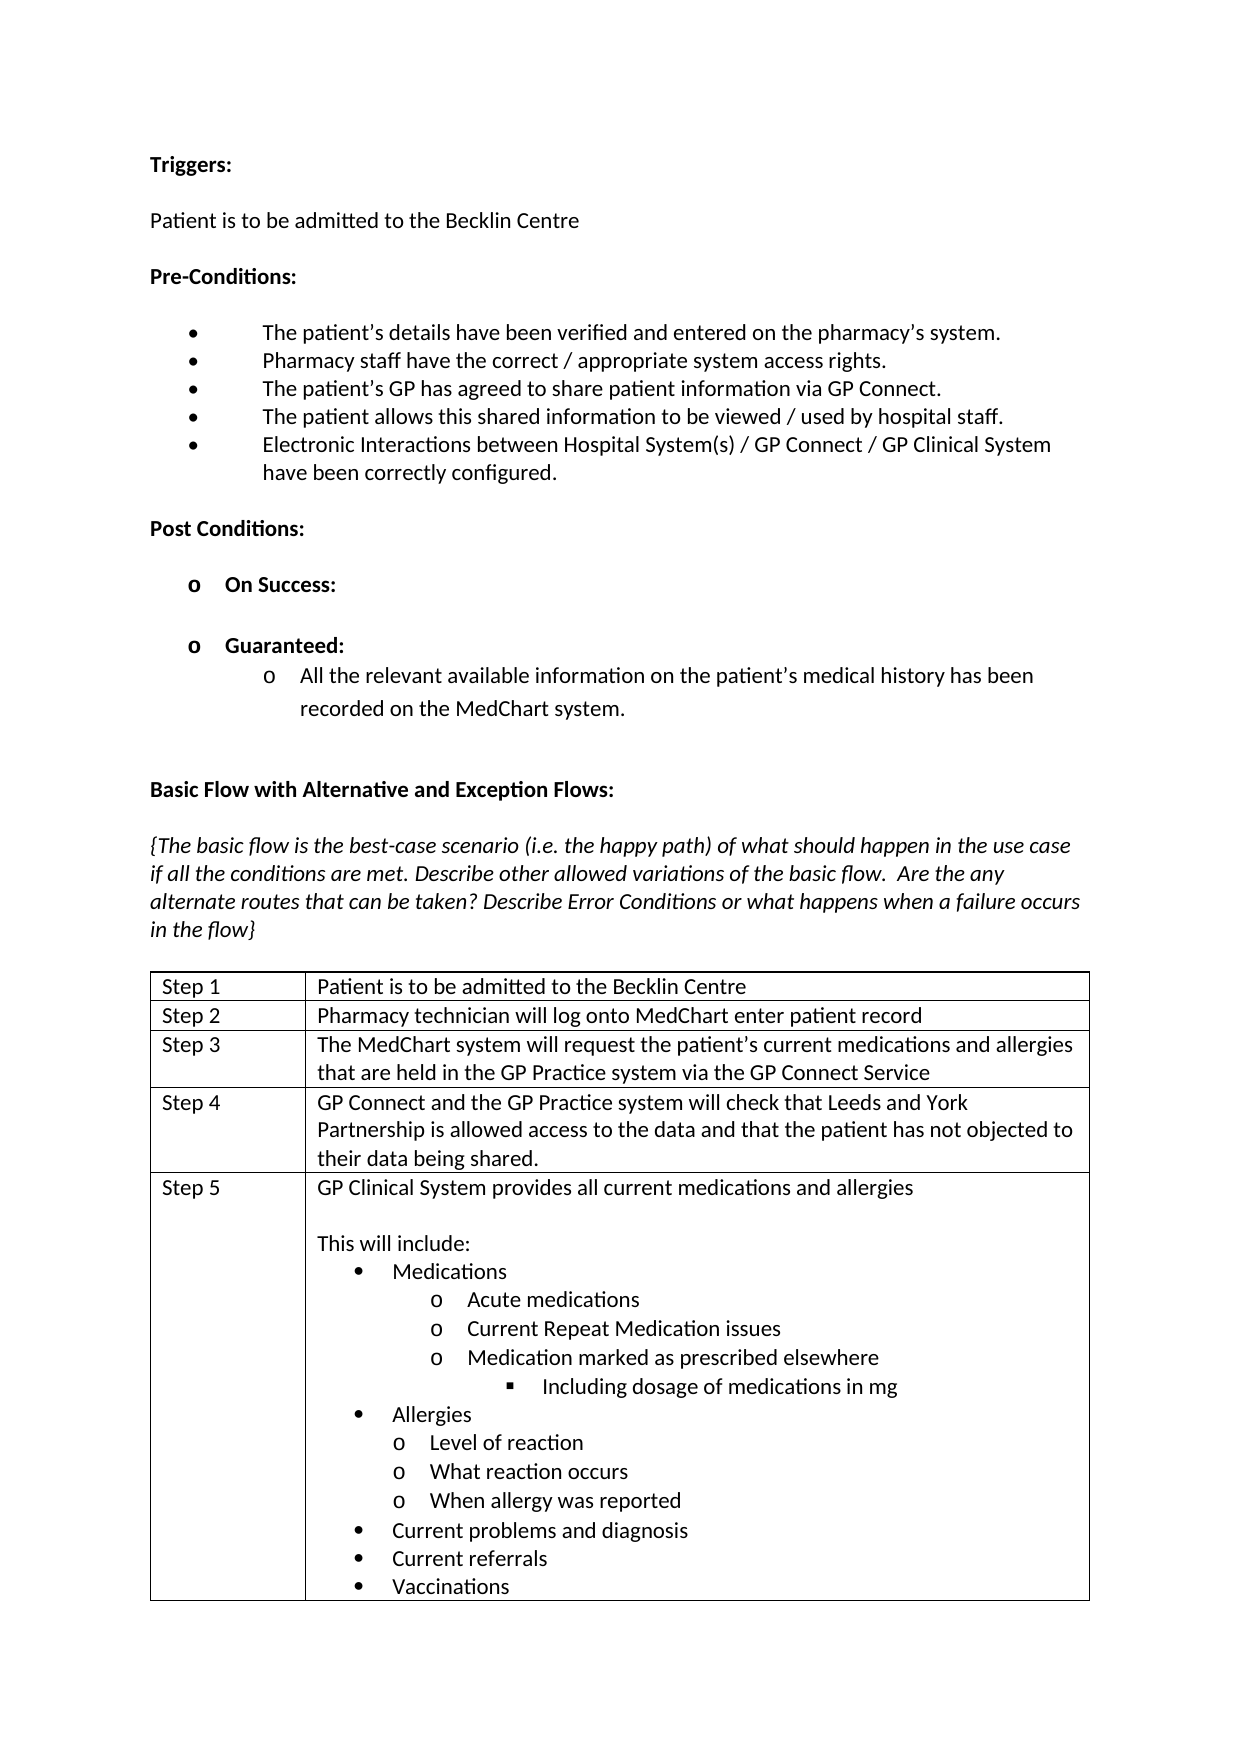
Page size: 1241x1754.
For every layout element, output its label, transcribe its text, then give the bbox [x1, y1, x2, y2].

text Basic Flow with Alternative and Exception Flows: [150, 775, 1090, 803]
list The patient’s details have been verified and entered on the pharmacy’s system. [187, 318, 1090, 346]
table_cell The MedChart system will request the patient’s current medications and allergies that are held in the GP Practice system via the GP Connect Service [306, 1031, 1089, 1087]
list The patient allows this shared information to be viewed / used by hospital staff. [187, 402, 1090, 430]
text Patient is to be admitted to the Becklin Centre [150, 206, 1090, 234]
list On Success: [187, 570, 1090, 599]
table_cell GP Connect and the GP Practice system will check that Leeds and York Partnership is allowed access to the data and that the patient has not objected to their data being shared. [306, 1088, 1089, 1172]
table_cell Step 3 [151, 1031, 305, 1087]
text Pre-Conditions: [150, 262, 1090, 290]
table_cell Pharmacy technician will log onto MedChart enter patient record [306, 1001, 1089, 1029]
table_cell Step 2 [151, 1001, 305, 1029]
list The patient’s GP has agreed to share patient information via GP Connect. [187, 374, 1090, 402]
list Guaranteed: [187, 632, 1090, 661]
text Post Conditions: [150, 514, 1090, 542]
table_cell Step 4 [151, 1088, 305, 1172]
text Triggers: [150, 150, 1090, 178]
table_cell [306, 1173, 1089, 1600]
list All the relevant available information on the patient’s medical history has been recorded on the MedChart system. [262, 661, 1090, 722]
table_cell Step 5 [151, 1173, 305, 1600]
text {The basic flow is the best-case scenario (i.e. the happy path) of what should happen in the use case if all the conditions are met. Describe other allowed variations of the basic flow. Are the any alternate routes that can be taken? Describe Error Conditions or what happens when a failure occurs in the flow} [150, 831, 1090, 943]
list Electronic Interactions between Hospital System(s) / GP Connect / GP Clinical System have been correctly configured. [187, 430, 1090, 486]
table_header Patient is to be admitted to the Becklin Centre [306, 973, 1089, 1000]
table_header Step 1 [151, 973, 305, 1000]
list Pharmacy staff have the correct / appropriate system access rights. [187, 346, 1090, 374]
